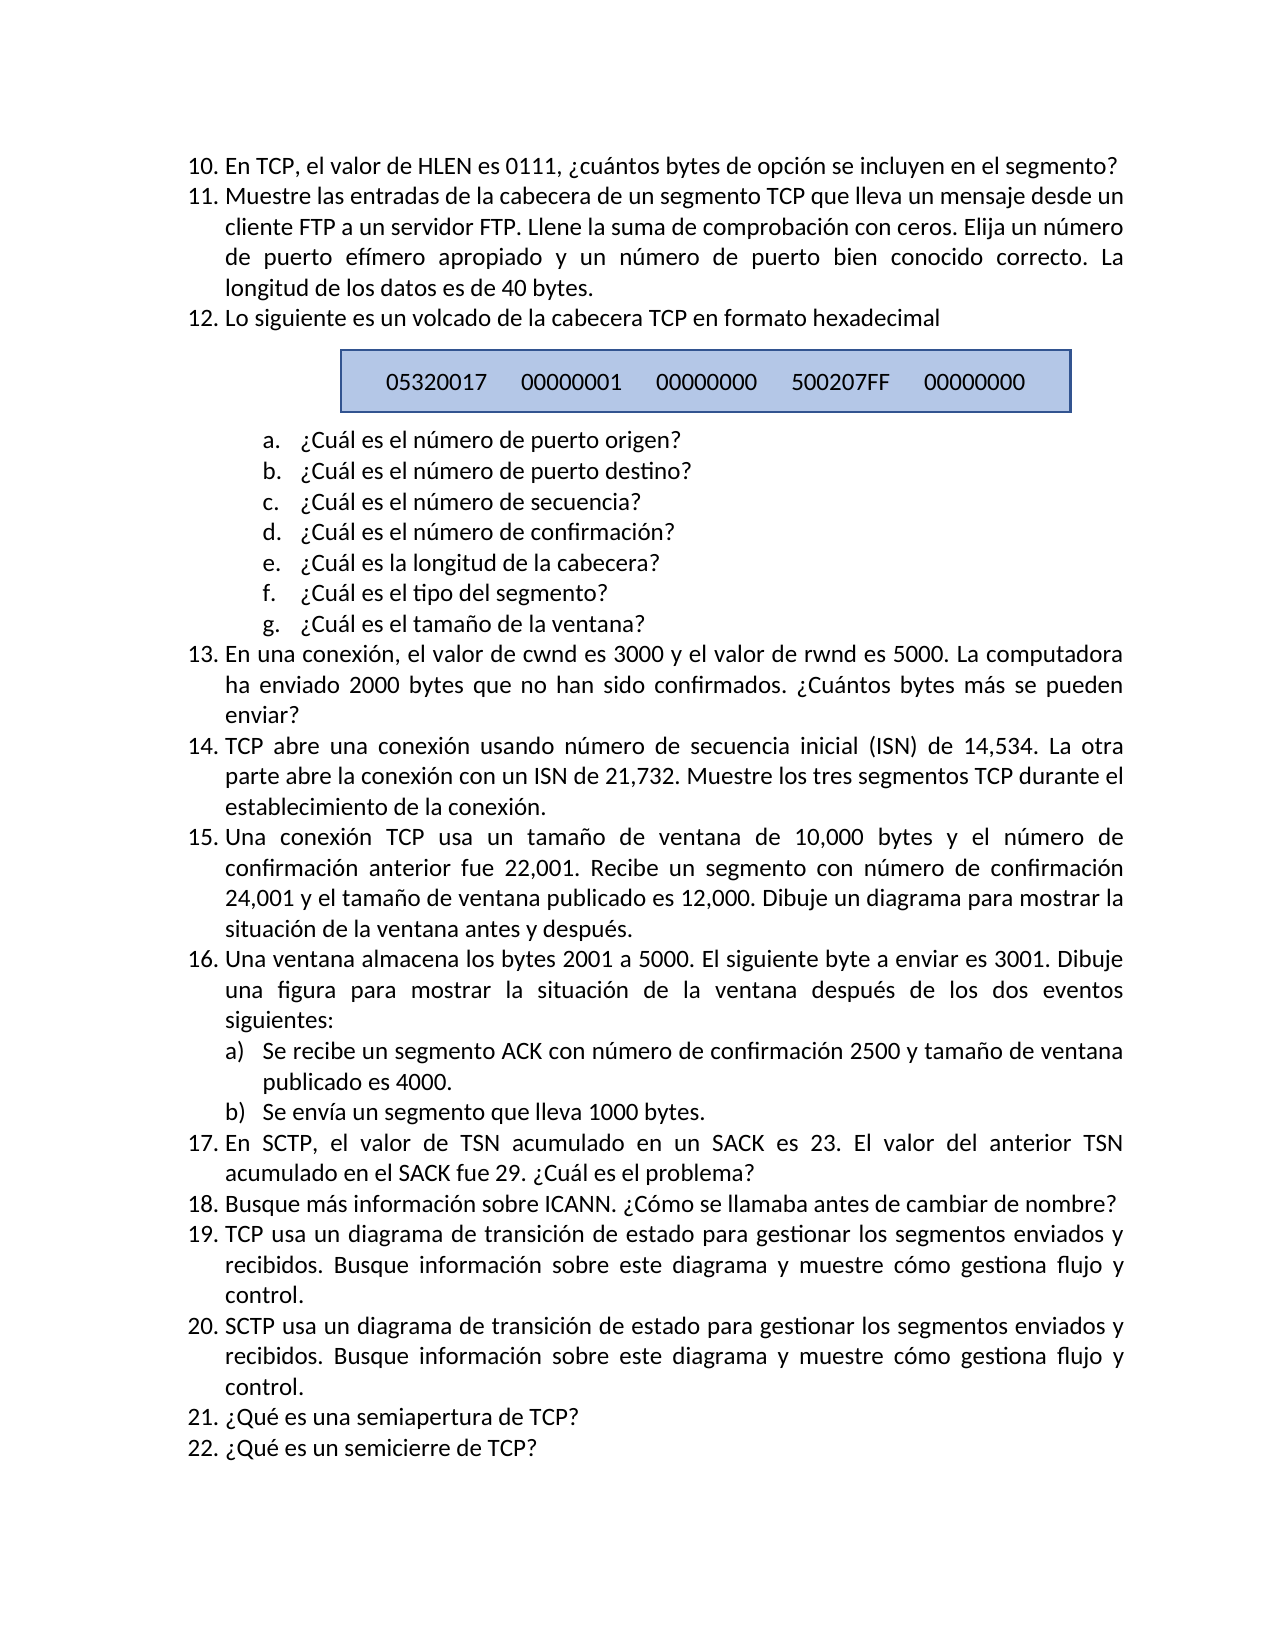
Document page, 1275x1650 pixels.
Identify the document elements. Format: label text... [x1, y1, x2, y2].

list ¿Cuál es el tamaño de la ventana? [262, 608, 1125, 638]
list ¿Qué es un semicierre de TCP? [187, 1432, 1125, 1462]
list ¿Cuál es la longitud de la cabecera? [262, 547, 1125, 577]
list ¿Cuál es el número de confirmación? [262, 516, 1125, 547]
list ¿Cuál es el número de puerto origen? [262, 425, 1125, 455]
list TCP abre una conexión usando número de secuencia inicial (ISN) de 14,534. La otra parte abre la conexión con un ISN de 21,732. Muestre los tres segmentos TCP durante el establecimiento de la conexión. [187, 730, 1125, 821]
list ¿Cuál es el número de puerto destino? [262, 455, 1125, 486]
list En una conexión, el valor de cwnd es 3000 y el valor de rwnd es 5000. La computadora ha enviado 2000 bytes que no han sido confirmados. ¿Cuántos bytes más se pueden enviar? [187, 638, 1125, 730]
list Una ventana almacena los bytes 2001 a 5000. El siguiente byte a enviar es 3001. Dibuje una figura para mostrar la situación de la ventana después de los dos eventos siguientes: [187, 943, 1125, 1035]
list ¿Qué es una semiapertura de TCP? [187, 1401, 1125, 1432]
list Busque más información sobre ICANN. ¿Cómo se llamaba antes de cambiar de nombre? [187, 1188, 1125, 1218]
list Se envía un segmento que lleva 1000 bytes. [225, 1096, 1125, 1127]
list Muestre las entradas de la cabecera de un segmento TCP que lleva un mensaje desde un cliente FTP a un servidor FTP. Llene la suma de comprobación con ceros. Elija un número de puerto efímero apropiado y un número de puerto bien conocido correcto. La longitud de los datos es de 40 bytes. [187, 181, 1125, 303]
list TCP usa un diagrama de transición de estado para gestionar los segmentos enviados y recibidos. Busque información sobre este diagrama y muestre cómo gestiona flujo y control. [187, 1218, 1125, 1310]
list ¿Cuál es el número de secuencia? [262, 486, 1125, 516]
list SCTP usa un diagrama de transición de estado para gestionar los segmentos enviados y recibidos. Busque información sobre este diagrama y muestre cómo gestiona flujo y control. [187, 1310, 1125, 1401]
list Se recibe un segmento ACK con número de confirmación 2500 y tamaño de ventana publicado es 4000. [225, 1035, 1125, 1096]
list En TCP, el valor de HLEN es 0111, ¿cuántos bytes de opción se incluyen en el segmento? [187, 150, 1125, 181]
list Lo siguiente es un volcado de la cabecera TCP en formato hexadecimal [187, 303, 1125, 333]
list En SCTP, el valor de TSN acumulado en un SACK es 23. El valor del anterior TSN acumulado en el SACK fue 29. ¿Cuál es el problema? [187, 1127, 1125, 1188]
list Una conexión TCP usa un tamaño de ventana de 10,000 bytes y el número de confirmación anterior fue 22,001. Recibe un segmento con número de confirmación 24,001 y el tamaño de ventana publicado es 12,000. Dibuje un diagrama para mostrar la situación de la ventana antes y después. [187, 821, 1125, 943]
list ¿Cuál es el tipo del segmento? [262, 577, 1125, 608]
